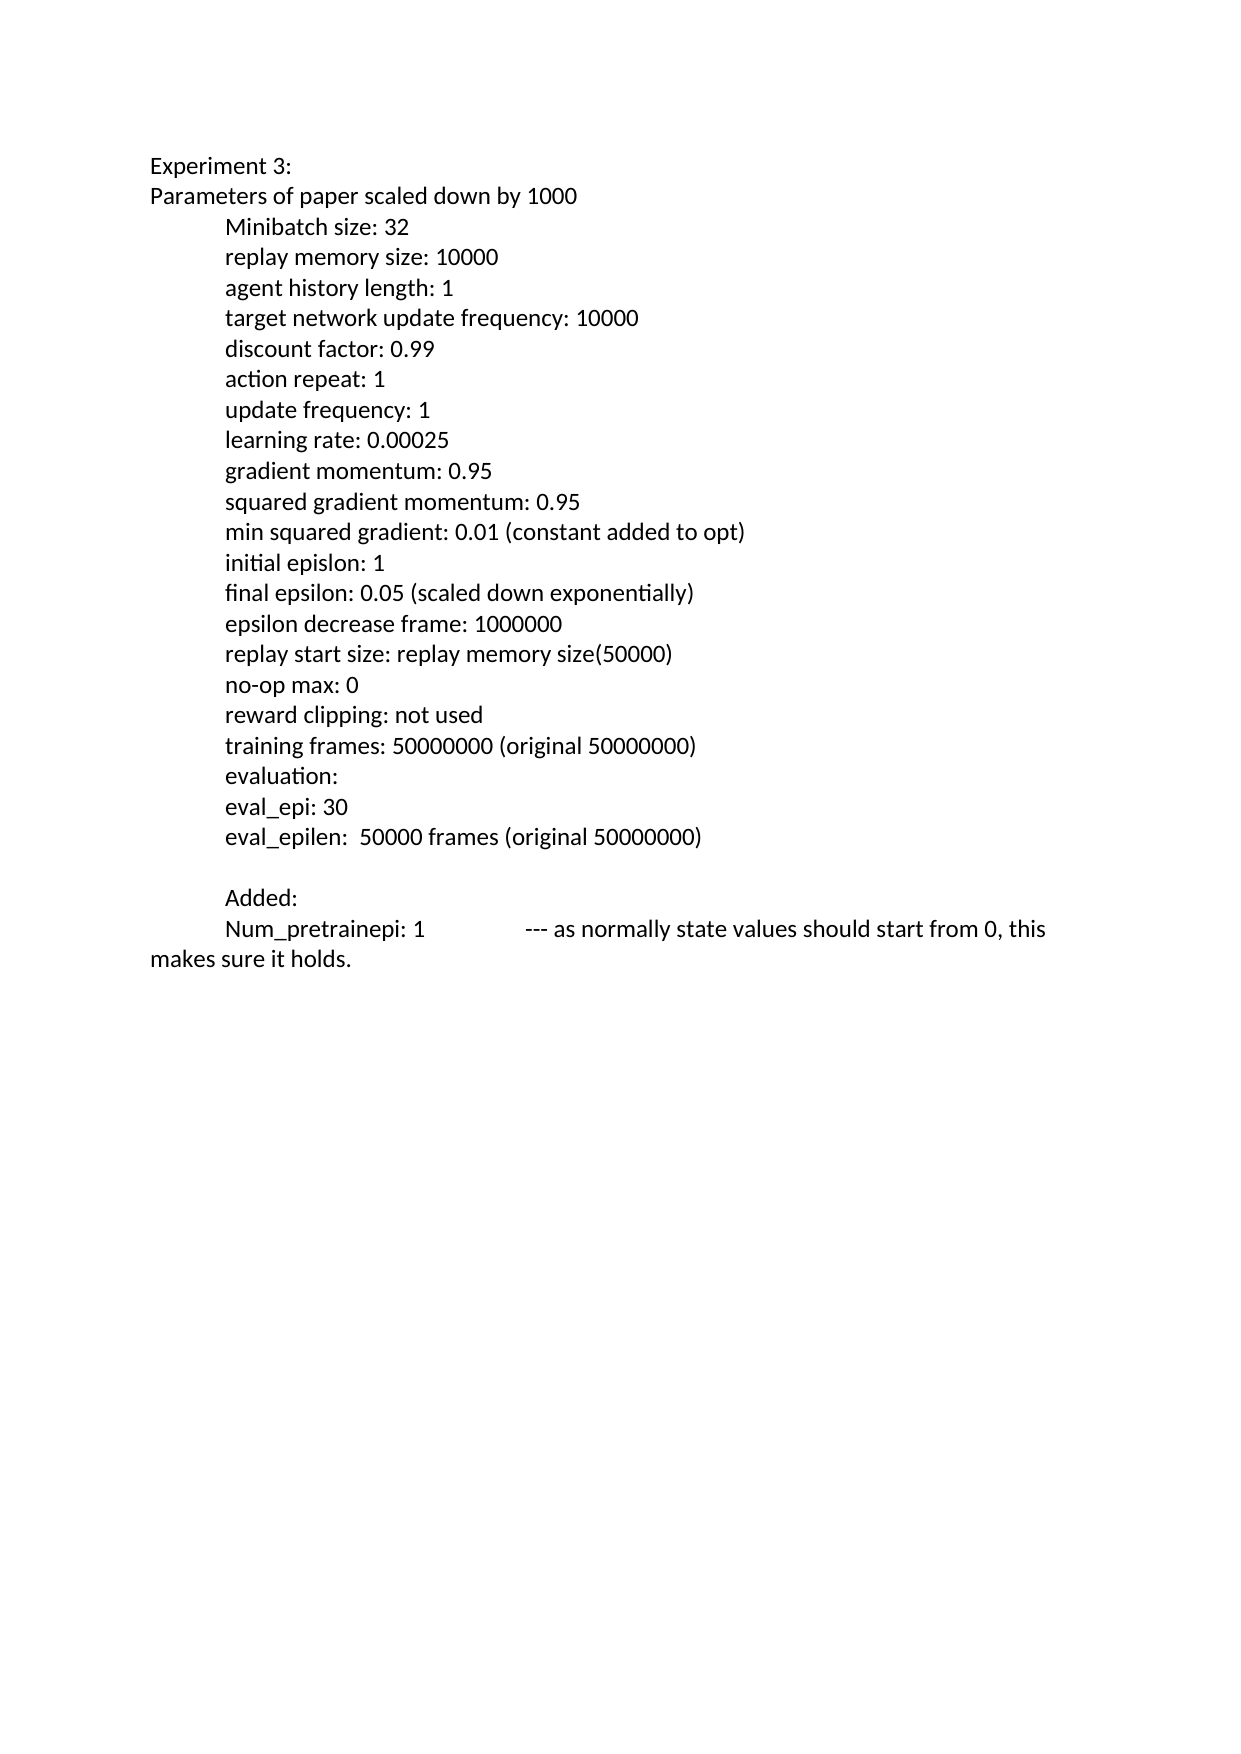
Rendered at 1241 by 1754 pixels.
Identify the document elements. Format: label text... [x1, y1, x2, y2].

text reward clipping: not used [150, 699, 1090, 730]
text eval_epilen: 50000 frames (original 50000000) [150, 821, 1090, 852]
text evaluation: [150, 760, 1090, 791]
text final epsilon: 0.05 (scaled down exponentially) [150, 577, 1090, 608]
text squared gradient momentum: 0.95 [150, 486, 1090, 516]
text no-op max: 0 [150, 669, 1090, 699]
text training frames: 50000000 (original 50000000) [150, 730, 1090, 760]
text eval_epi: 30 [150, 791, 1090, 821]
text agent history length: 1 [150, 272, 1090, 303]
text epsilon decrease frame: 1000000 [150, 608, 1090, 638]
text Parameters of paper scaled down by 1000 [150, 181, 1090, 211]
text learning rate: 0.00025 [150, 425, 1090, 455]
text initial epislon: 1 [150, 547, 1090, 577]
text discount factor: 0.99 [150, 333, 1090, 364]
text update frequency: 1 [150, 394, 1090, 425]
text replay start size: replay memory size(50000) [150, 638, 1090, 669]
text Added: [150, 882, 1090, 913]
text action repeat: 1 [150, 364, 1090, 394]
text replay memory size: 10000 [150, 242, 1090, 272]
text Minibatch size: 32 [150, 211, 1090, 242]
text min squared gradient: 0.01 (constant added to opt) [150, 516, 1090, 547]
text gradient momentum: 0.95 [150, 455, 1090, 486]
text Experiment 3: [150, 150, 1090, 181]
text target network update frequency: 10000 [150, 303, 1090, 333]
text Num_pretrainepi: 1 --- as normally state values should start from 0, this makes sure it holds. [150, 913, 1090, 974]
